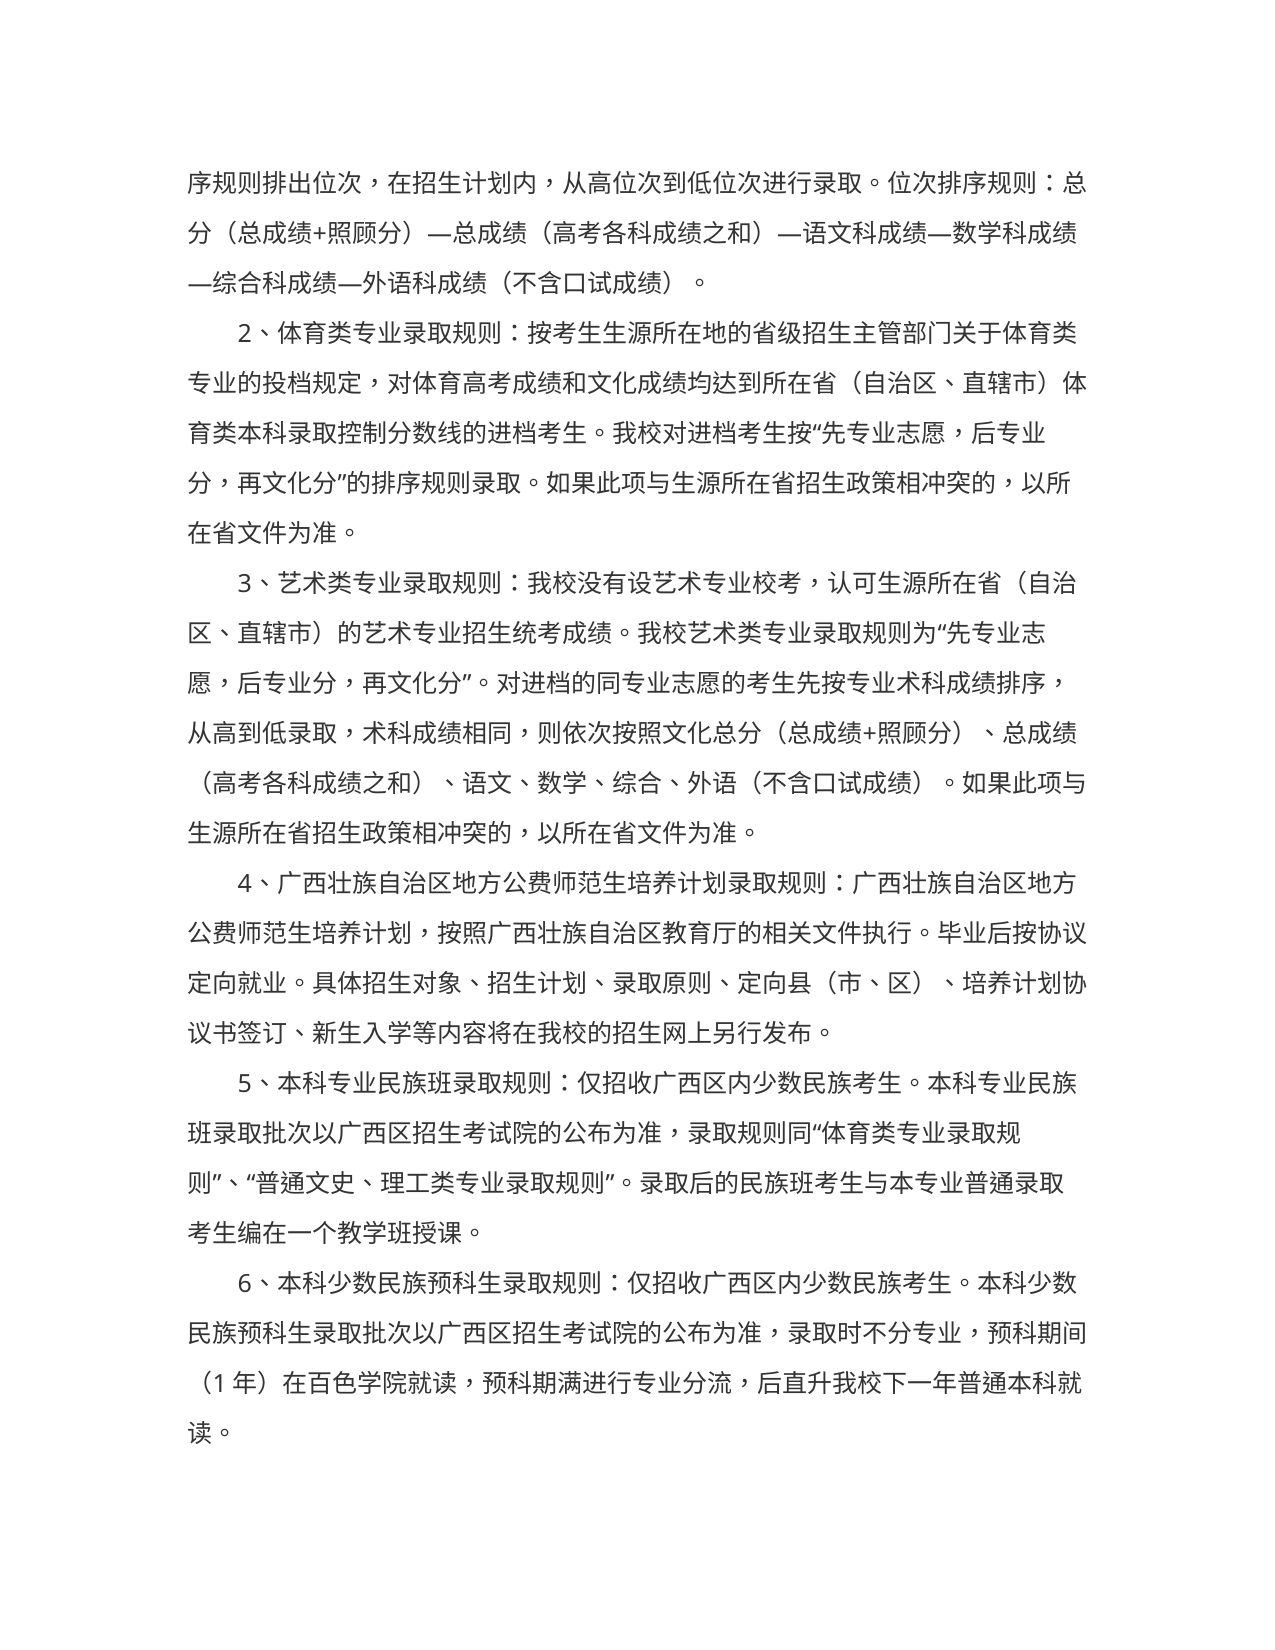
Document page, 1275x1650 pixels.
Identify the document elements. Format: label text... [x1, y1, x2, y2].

text 3、艺术类专业录取规则：我校没有设艺术专业校考，认可生源所在省（自治区、直辖市）的艺术专业招生统考成绩。我校艺术类专业录取规则为“先专业志愿，后专业分，再文化分”。对进档的同专业志愿的考生先按专业术科成绩排序，从高到低录取，术科成绩相同，则依次按照文化总分（总成绩+照顾分）、总成绩（高考各科成绩之和）、语文、数学、综合、外语（不含口试成绩）。如果此项与生源所在省招生政策相冲突的，以所在省文件为准。 [187, 550, 1087, 850]
text 4、广西壮族自治区地方公费师范生培养计划录取规则：广西壮族自治区地方公费师范生培养计划，按照广西壮族自治区教育厅的相关文件执行。毕业后按协议定向就业。具体招生对象、招生计划、录取原则、定向县（市、区）、培养计划协议书签订、新生入学等内容将在我校的招生网上另行发布。 [187, 850, 1087, 1050]
text 5、本科专业民族班录取规则：仅招收广西区内少数民族考生。本科专业民族班录取批次以广西区招生考试院的公布为准，录取规则同“体育类专业录取规则”、“普通文史、理工类专业录取规则”。录取后的民族班考生与本专业普通录取考生编在一个教学班授课。 [187, 1050, 1087, 1250]
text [187, 150, 1087, 300]
text 6、本科少数民族预科生录取规则：仅招收广西区内少数民族考生。本科少数民族预科生录取批次以广西区招生考试院的公布为准，录取时不分专业，预科期间（1年）在百色学院就读，预科期满进行专业分流，后直升我校下一年普通本科就读。 [187, 1250, 1087, 1450]
text 2、体育类专业录取规则：按考生生源所在地的省级招生主管部门关于体育类专业的投档规定，对体育高考成绩和文化成绩均达到所在省（自治区、直辖市）体育类本科录取控制分数线的进档考生。我校对进档考生按“先专业志愿，后专业分，再文化分”的排序规则录取。如果此项与生源所在省招生政策相冲突的，以所在省文件为准。 [187, 300, 1087, 550]
